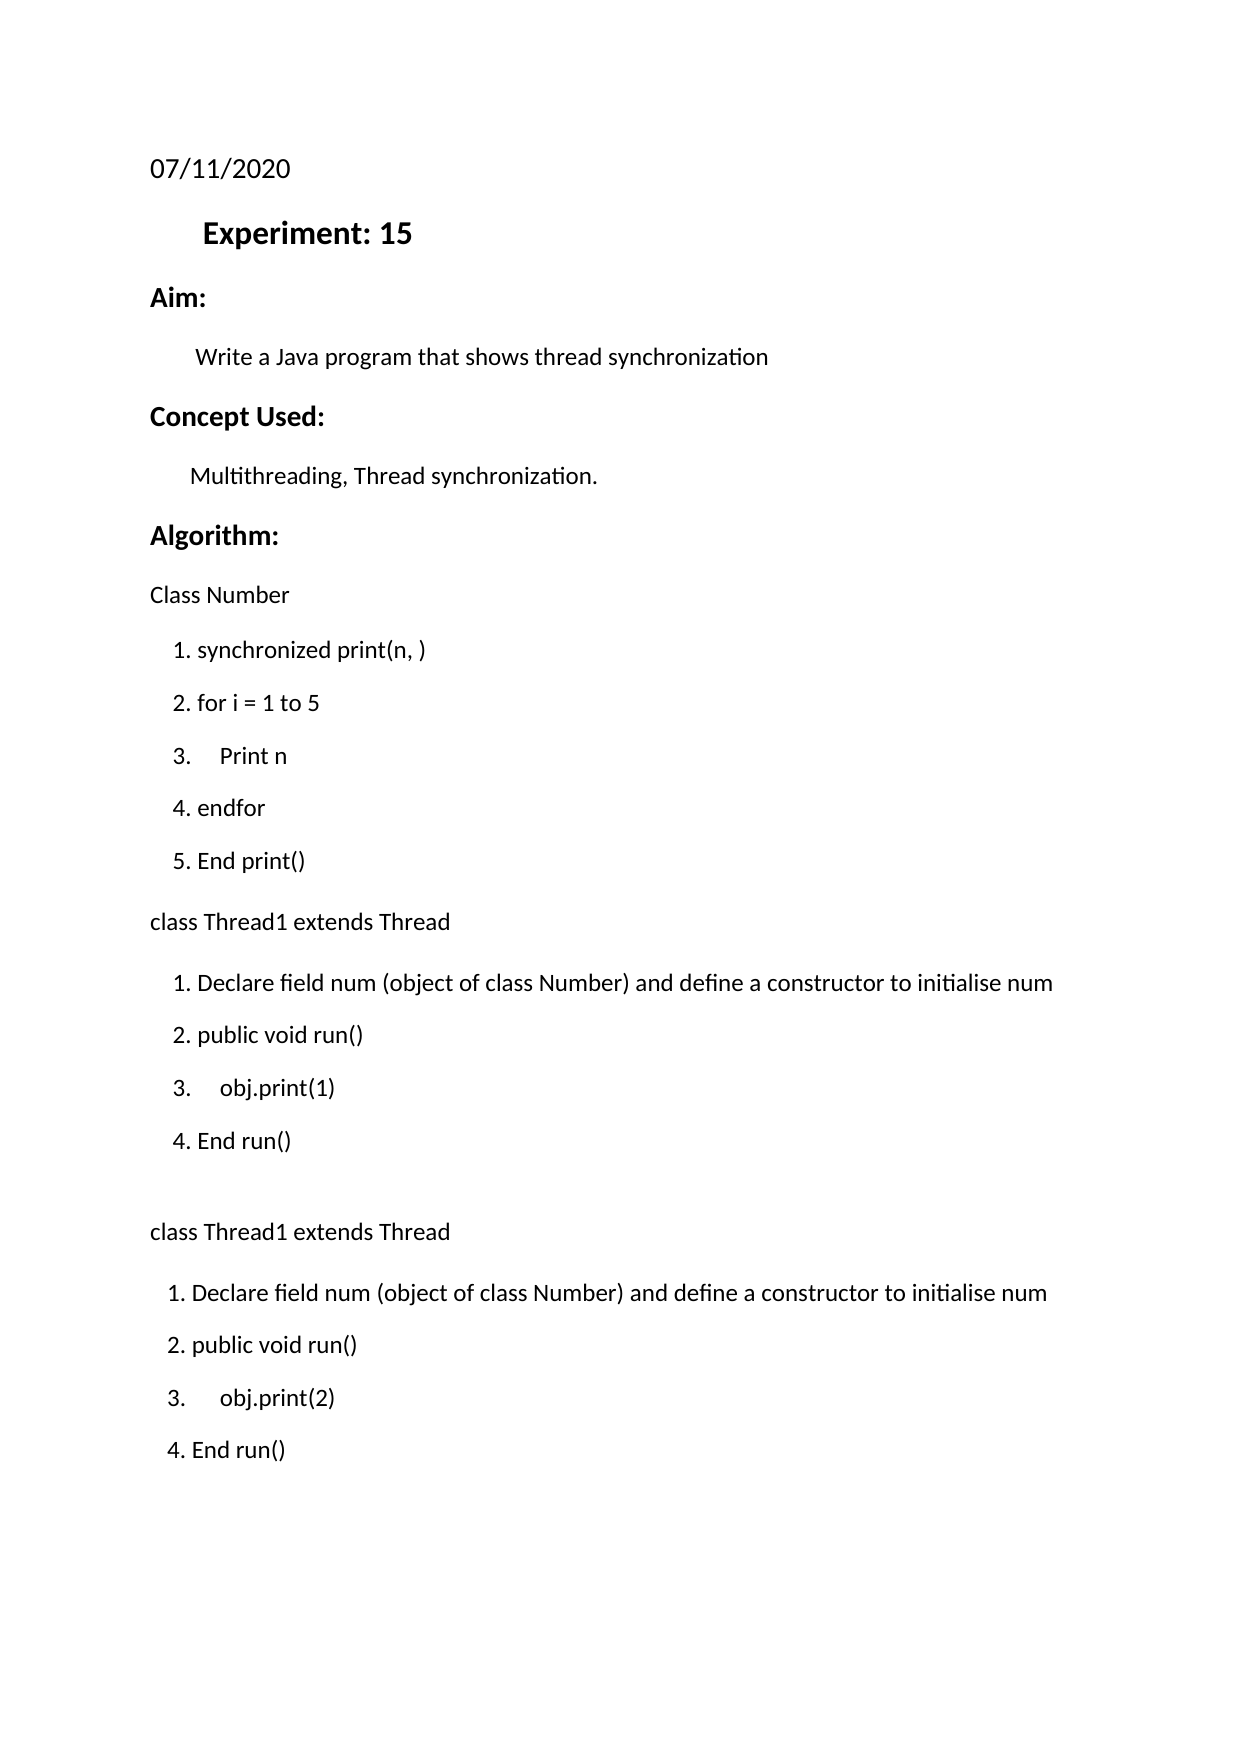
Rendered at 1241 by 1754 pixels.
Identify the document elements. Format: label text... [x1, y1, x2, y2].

text 07/11/2020 [150, 150, 1090, 186]
text 3. Print n [150, 740, 1090, 770]
text 4. endfor [150, 792, 1090, 823]
text Multithreading, Thread synchronization. [150, 460, 1090, 491]
text 2. for i = 1 to 5 [150, 687, 1090, 718]
text 4. End run() [150, 1434, 1090, 1464]
text 5. End print() [150, 845, 1090, 876]
text 1. Declare field num (object of class Number) and define a constructor to initialise num [150, 1277, 1090, 1308]
text Write a Java program that shows thread synchronization [150, 341, 1090, 372]
text class Thread1 extends Thread [150, 1216, 1090, 1247]
text class Thread1 extends Thread [150, 906, 1090, 937]
text 4. End run() [150, 1125, 1090, 1155]
text Algorithm: [150, 517, 1090, 553]
text 3. obj.print(2) [150, 1382, 1090, 1412]
text Class Number [150, 579, 1090, 609]
text 1. Declare field num (object of class Number) and define a constructor to initialise num [150, 967, 1090, 998]
text 2. public void run() [150, 1020, 1090, 1050]
text 1. synchronized print(n, ) [150, 634, 1090, 665]
text Experiment: 15 [150, 212, 1090, 252]
text 2. public void run() [150, 1330, 1090, 1360]
text Concept Used: [150, 398, 1090, 434]
text 3. obj.print(1) [150, 1072, 1090, 1103]
text Aim: [150, 279, 1090, 315]
